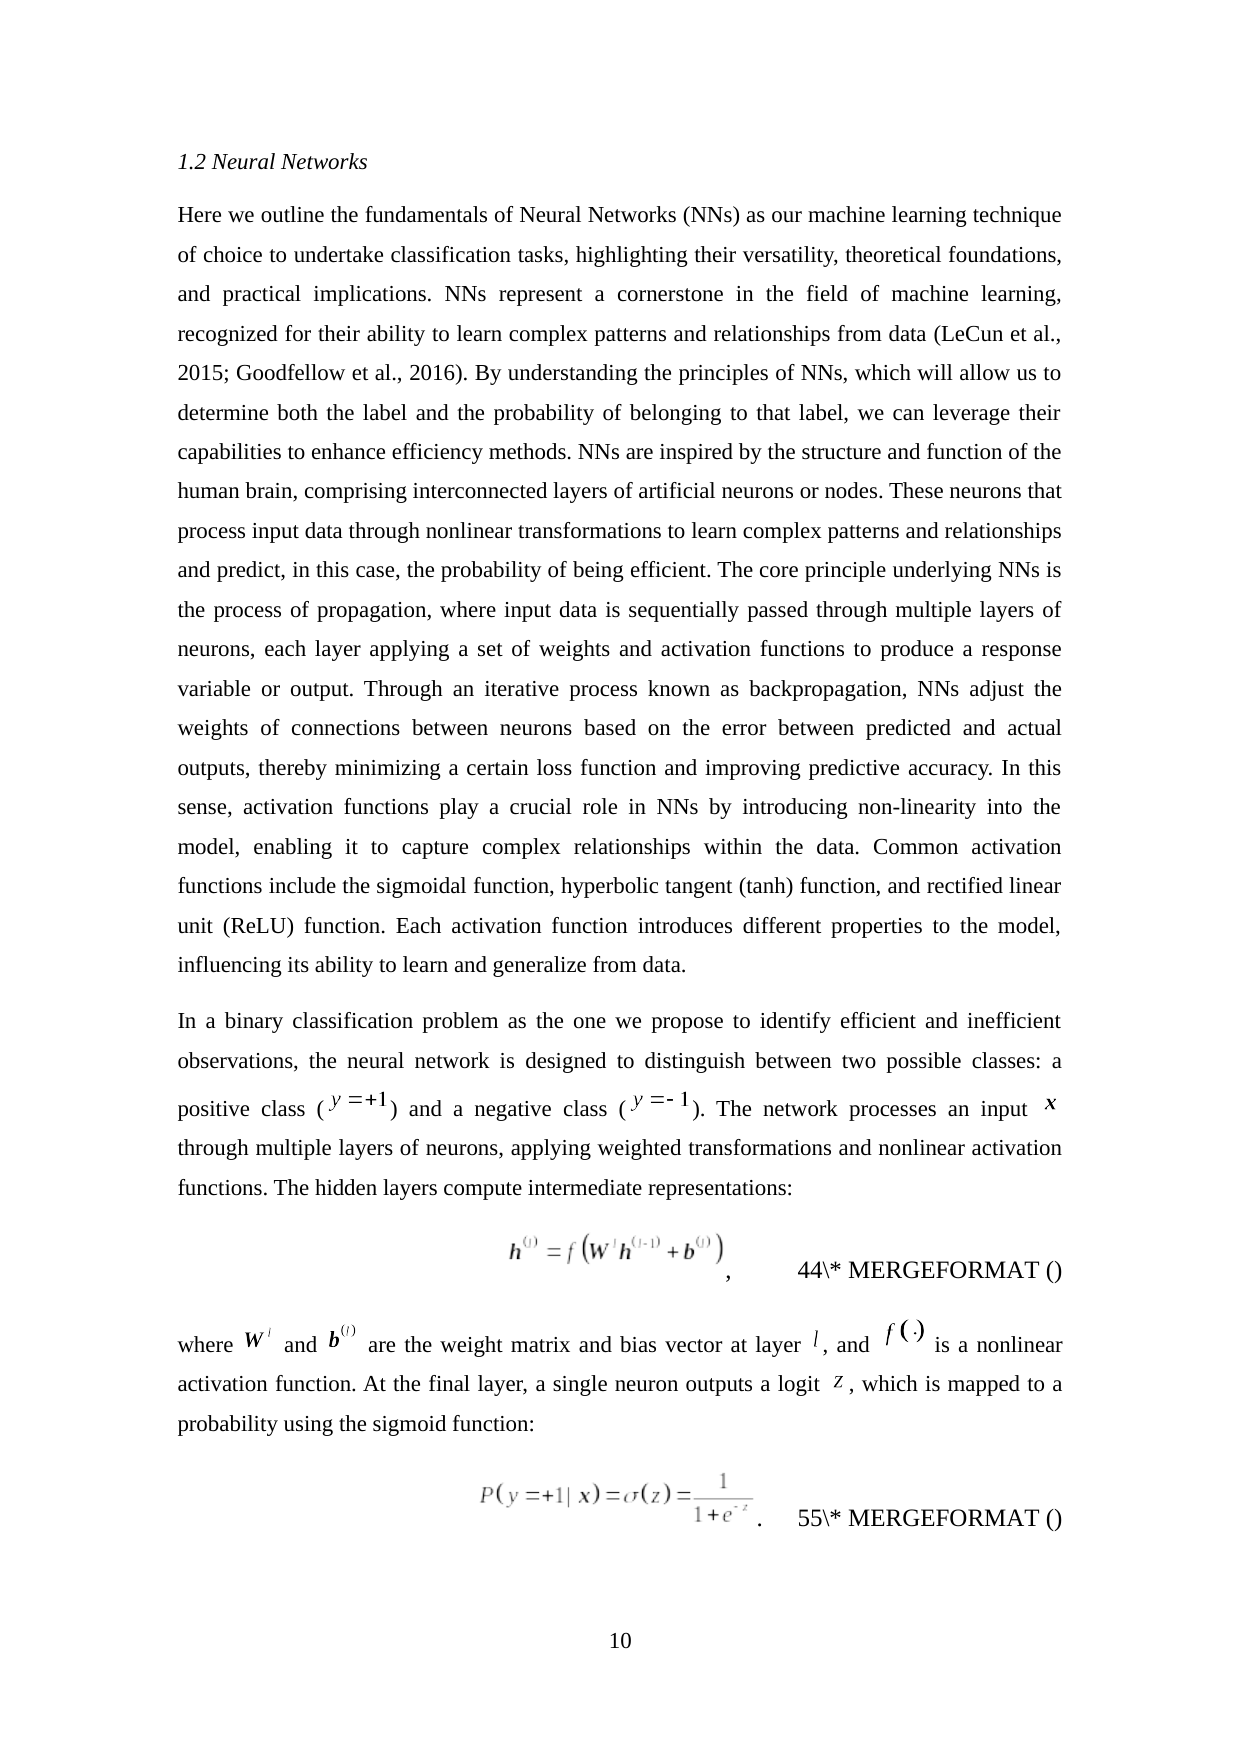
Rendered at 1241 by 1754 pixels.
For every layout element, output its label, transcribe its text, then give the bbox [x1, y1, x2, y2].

text , [177, 1230, 1063, 1284]
text . [177, 1466, 1063, 1532]
text where and are the weight matrix and bias vector at layer , and is a nonlinear activation function. At the final layer, a single neuron outputs a logit , which is mapped to a probability using the sigmoid function: [177, 1315, 1063, 1436]
subtitle 1.2 Neural Networks [177, 148, 1063, 174]
text Here we outline the fundamentals of Neural Networks (NNs) as our machine learning technique of choice to undertake classification tasks, highlighting their versatility, theoretical foundations, and practical implications. NNs represent a cornerstone in the field of machine learning, recognized for their ability to learn complex patterns and relationships from data (LeCun et al., 2015; Goodfellow et al., 2016). By understanding the principles of NNs, which will allow us to determine both the label and the probability of belonging to that label, we can leverage their capabilities to enhance efficiency methods. NNs are inspired by the structure and function of the human brain, comprising interconnected layers of artificial neurons or nodes. These neurons that process input data through nonlinear transformations to learn complex patterns and relationships and predict, in this case, the probability of being efficient. The core principle underlying NNs is the process of propagation, where input data is sequentially passed through multiple layers of neurons, each layer applying a set of weights and activation functions to produce a response variable or output. Through an iterative process known as backpropagation, NNs adjust the weights of connections between neurons based on the error between predicted and actual outputs, thereby minimizing a certain loss function and improving predictive accuracy. In this sense, activation functions play a crucial role in NNs by introducing non-linearity into the model, enabling it to capture complex relationships within the data. Common activation functions include the sigmoidal function, hyperbolic tangent (tanh) function, and rectified linear unit (ReLU) function. Each activation function introduces different properties to the model, influencing its ability to learn and generalize from data. [177, 201, 1063, 978]
text In a binary classification problem as the one we propose to identify efficient and inefficient observations, the neural network is designed to distinguish between two possible classes: a positive class () and a negative class (). The network processes an input through multiple layers of neurons, applying weighted transformations and nonlinear activation functions. The hidden layers compute intermediate representations: [177, 1007, 1063, 1200]
